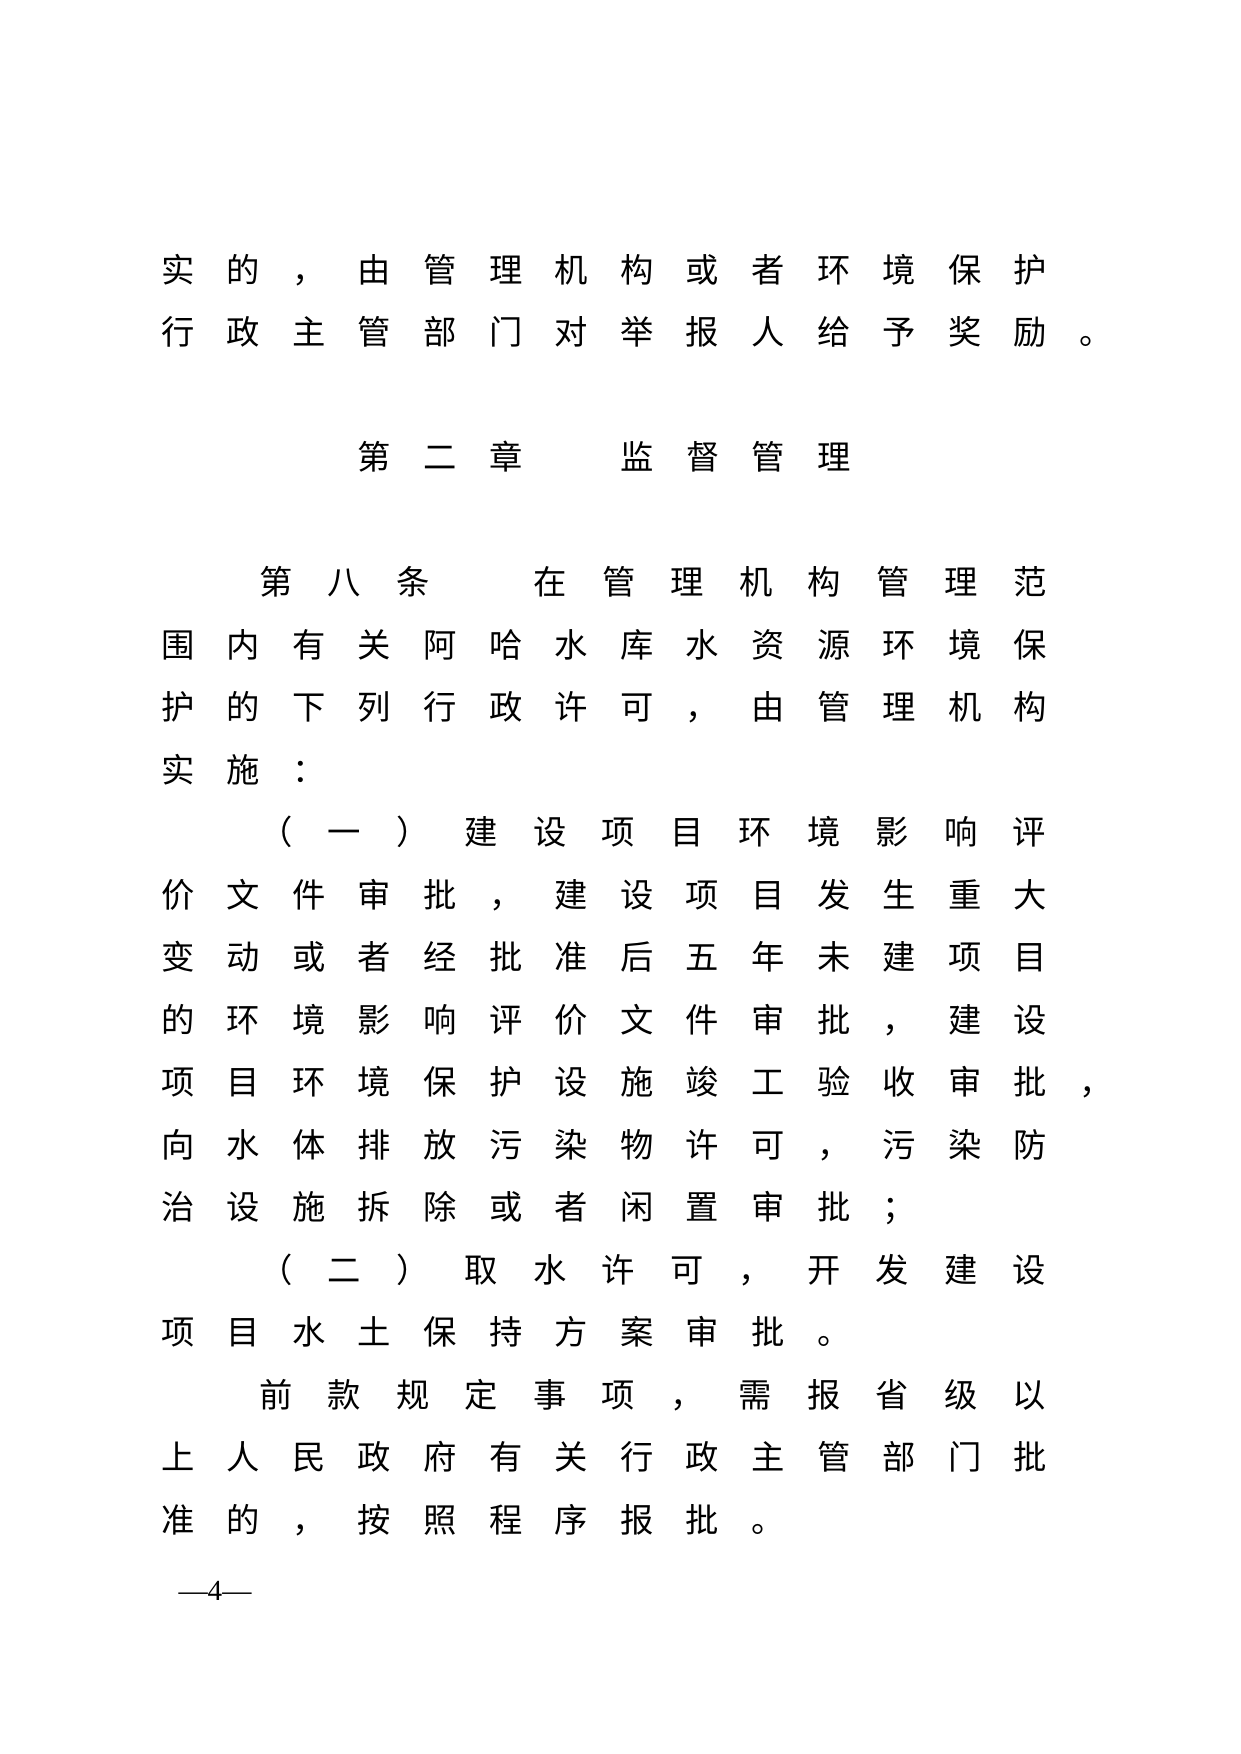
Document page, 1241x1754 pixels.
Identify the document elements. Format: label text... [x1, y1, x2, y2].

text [161, 236, 1079, 361]
text （二）取水许可，开发建设项目水土保持方案审批。 [161, 1236, 1079, 1361]
text 前款规定事项，需报省级以上人民政府有关行政主管部门批准的，按照程序报批。 [161, 1361, 1079, 1549]
text （一）建设项目环境影响评价文件审批，建设项目发生重大变动或者经批准后五年未建项目的环境影响评价文件审批，建设项目环境保护设施竣工验收审批，向水体排放污染物许可，污染防治设施拆除或者闲置审批； [161, 799, 1079, 1236]
text 第八条 在管理机构管理范围内有关阿哈水库水资源环境保护的下列行政许可，由管理机构实施： [161, 549, 1079, 799]
text 第二章 监督管理 [161, 424, 1079, 486]
